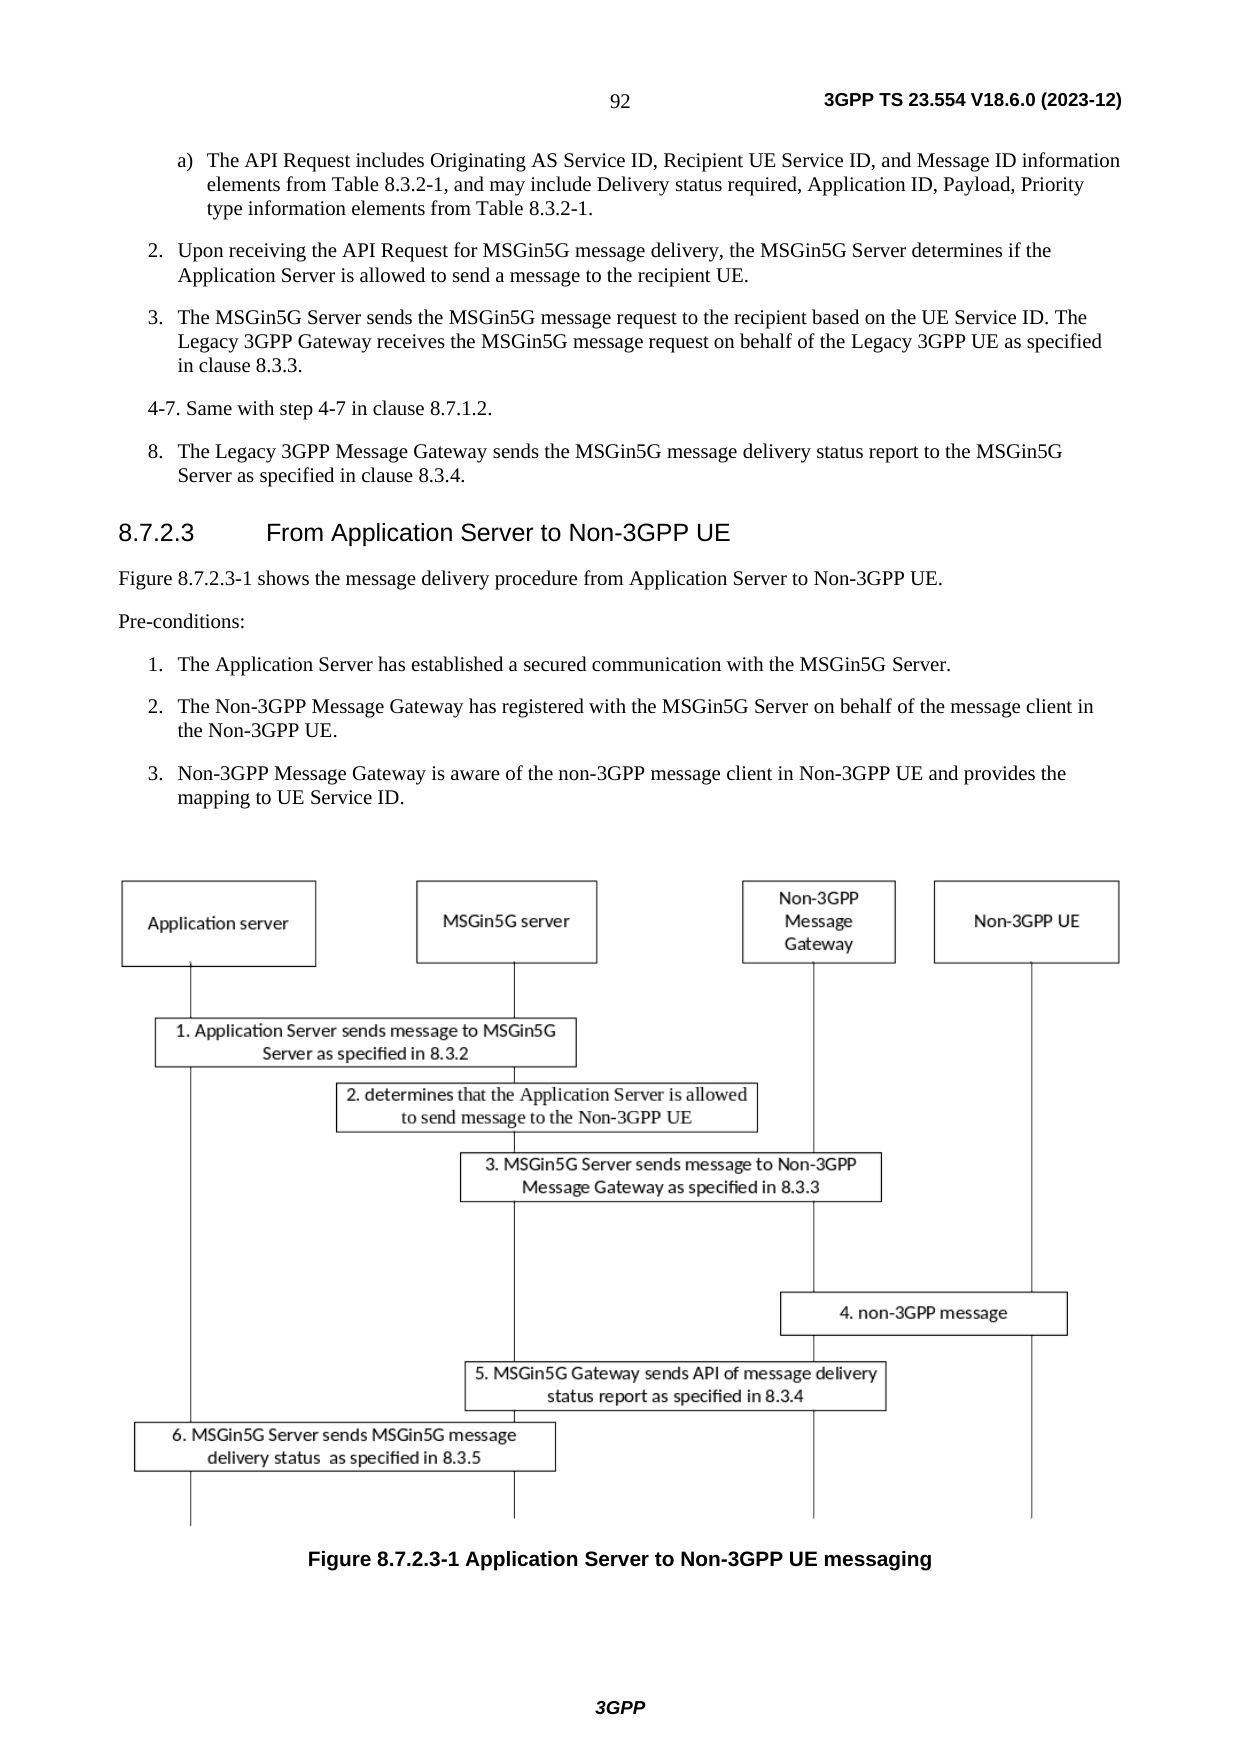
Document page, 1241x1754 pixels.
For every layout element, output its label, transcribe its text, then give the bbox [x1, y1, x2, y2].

text Pre-conditions: [118, 609, 1122, 633]
text 1. The Application Server has established a secured communication with the MSGin5G Server. [148, 652, 1122, 676]
subtitle 8.7.2.3 From Application Server to Non-3GPP UE [118, 518, 1122, 547]
text Figure 8.7.2.3-1 shows the message delivery procedure from Application Server to Non-3GPP UE. [118, 566, 1122, 590]
text a) The API Request includes Originating AS Service ID, Recipient UE Service ID, and Message ID information elements from Table 8.3.2-1, and may include Delivery status required, Application ID, Payload, Priority type information elements from Table 8.3.2-1. [177, 147, 1122, 220]
text 2. Upon receiving the API Request for MSGin5G message delivery, the MSGin5G Server determines if the Application Server is allowed to send a message to the recipient UE. [148, 238, 1122, 287]
text 3. The MSGin5G Server sends the MSGin5G message request to the recipient based on the UE Service ID. The Legacy 3GPP Gateway receives the MSGin5G message request on behalf of the Legacy 3GPP UE as specified in clause 8.3.3. [148, 305, 1122, 377]
text Figure 8.7.2.3-1 Application Server to Non-3GPP UE messaging [118, 1547, 1122, 1571]
text 4-7. Same with step 4-7 in clause 8.7.1.2. [148, 396, 1122, 420]
text 3. Non-3GPP Message Gateway is aware of the non-3GPP message client in Non-3GPP UE and provides the mapping to UE Service ID. [148, 761, 1122, 809]
text 8. The Legacy 3GPP Message Gateway sends the MSGin5G message delivery status report to the MSGin5G Server as specified in clause 8.3.4. [148, 439, 1122, 487]
text 2. The Non-3GPP Message Gateway has registered with the MSGin5G Server on behalf of the message client in the Non-3GPP UE. [148, 694, 1122, 742]
